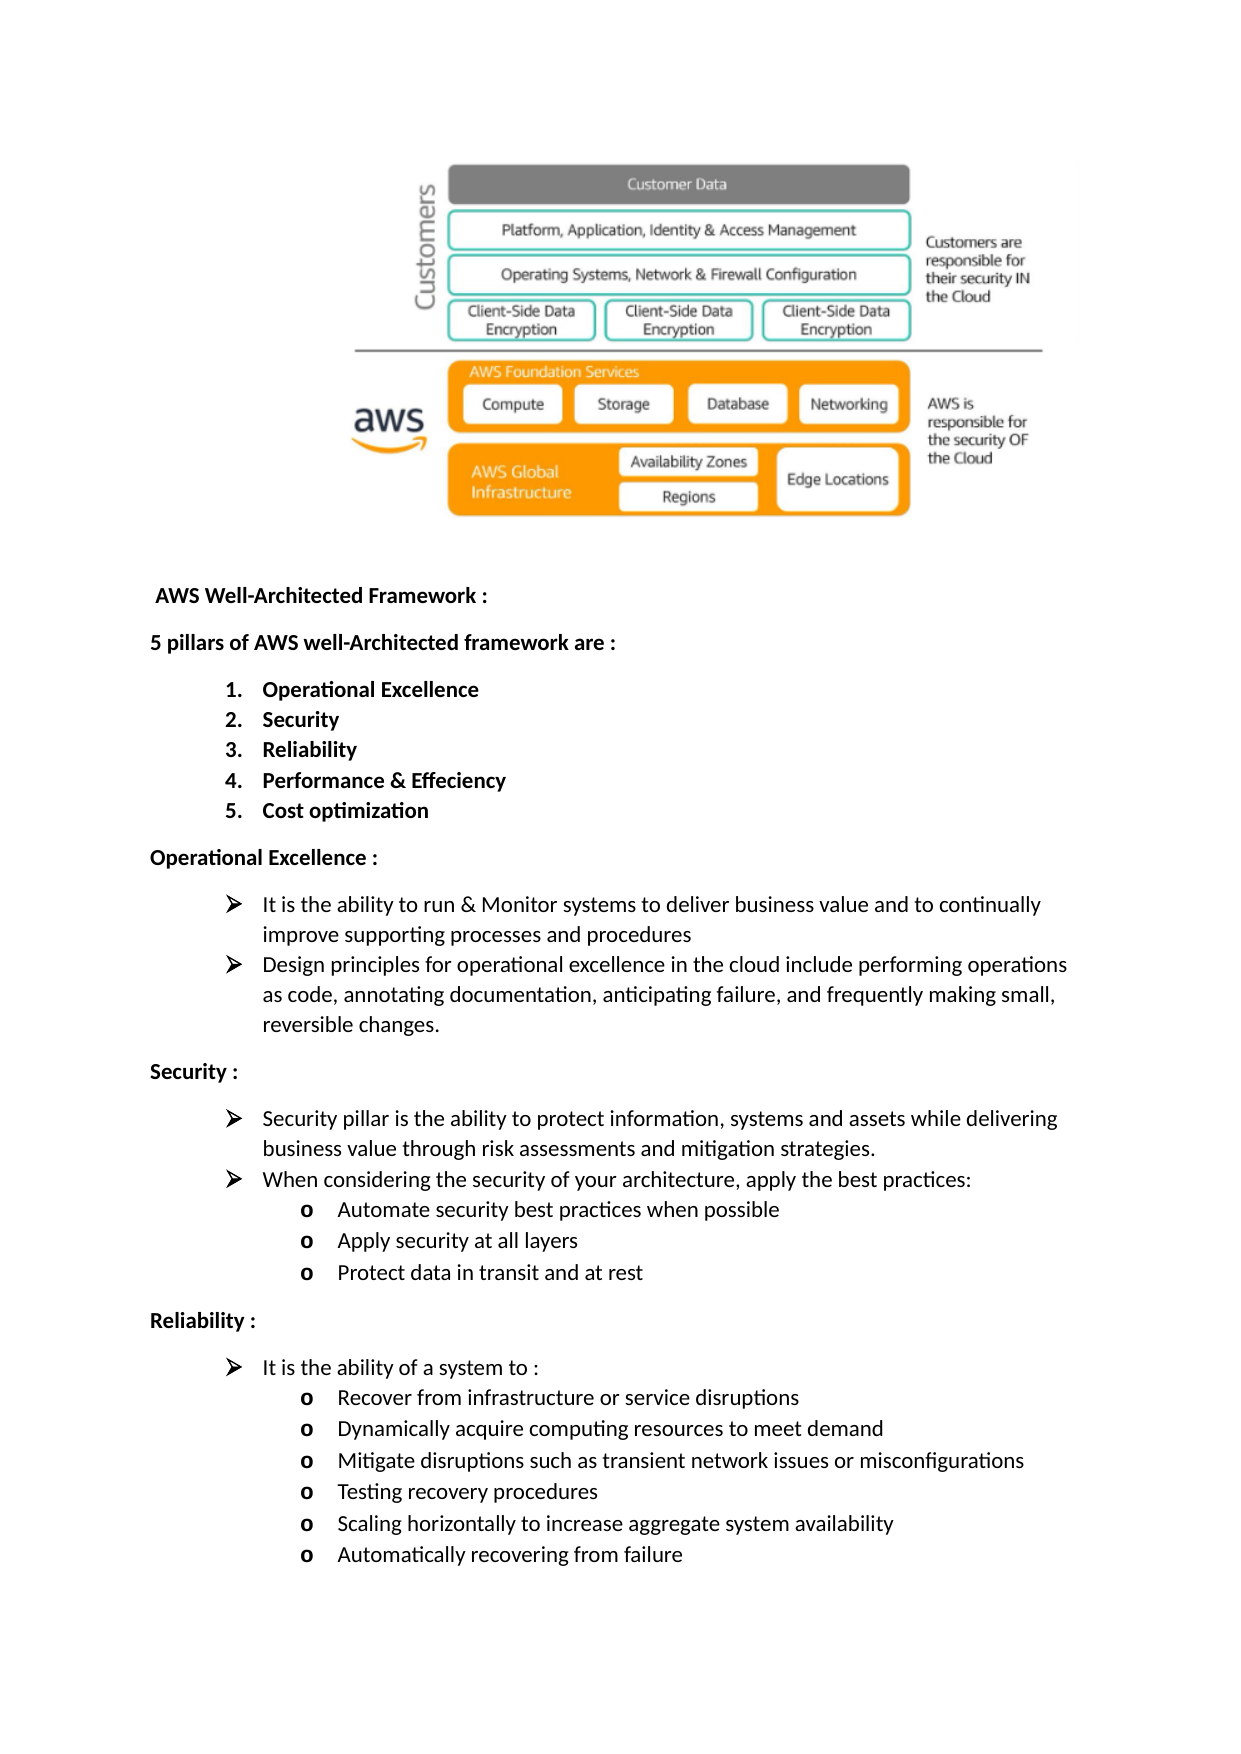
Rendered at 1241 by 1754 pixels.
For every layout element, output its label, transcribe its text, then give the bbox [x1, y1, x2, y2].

list It is the ability to run & Monitor systems to deliver business value and to continually improve supporting processes and procedures [225, 890, 1090, 948]
list It is the ability of a system to : [225, 1353, 1090, 1381]
list When considering the security of your architecture, apply the best practices: [225, 1165, 1090, 1193]
text Reliability : [150, 1306, 1090, 1334]
list Apply security at all layers [300, 1226, 1090, 1256]
list Security pillar is the ability to protect information, systems and assets while delivering business value through risk assessments and mitigation strategies. [225, 1104, 1090, 1163]
list Security [225, 705, 1090, 733]
list Automate security best practices when possible [300, 1195, 1090, 1224]
list Performance & Effeciency [225, 766, 1090, 794]
list Reliability [225, 736, 1090, 764]
text Operational Excellence : [150, 843, 1090, 871]
list Operational Excellence [225, 675, 1090, 703]
list Scaling horizontally to increase aggregate system availability [300, 1509, 1090, 1538]
text AWS Well-Architected Framework : [150, 581, 1090, 609]
list Protect data in transit and at rest [300, 1258, 1090, 1287]
list Recover from infrastructure or service disruptions [300, 1383, 1090, 1412]
text Security : [150, 1057, 1090, 1086]
list Dynamically acquire computing resources to meet demand [300, 1414, 1090, 1444]
list Cost optimization [225, 796, 1090, 824]
list Design principles for operational excellence in the cloud include performing operations as code, annotating documentation, anticipating failure, and frequently making small, reversible changes. [225, 950, 1090, 1039]
picture [262, 150, 1121, 563]
text 5 pillars of AWS well-Architected framework are : [150, 628, 1090, 656]
list Testing recovery procedures [300, 1477, 1090, 1507]
list Mitigate disruptions such as transient network issues or misconfigurations [300, 1446, 1090, 1475]
list Automatically recovering from failure [300, 1540, 1090, 1569]
